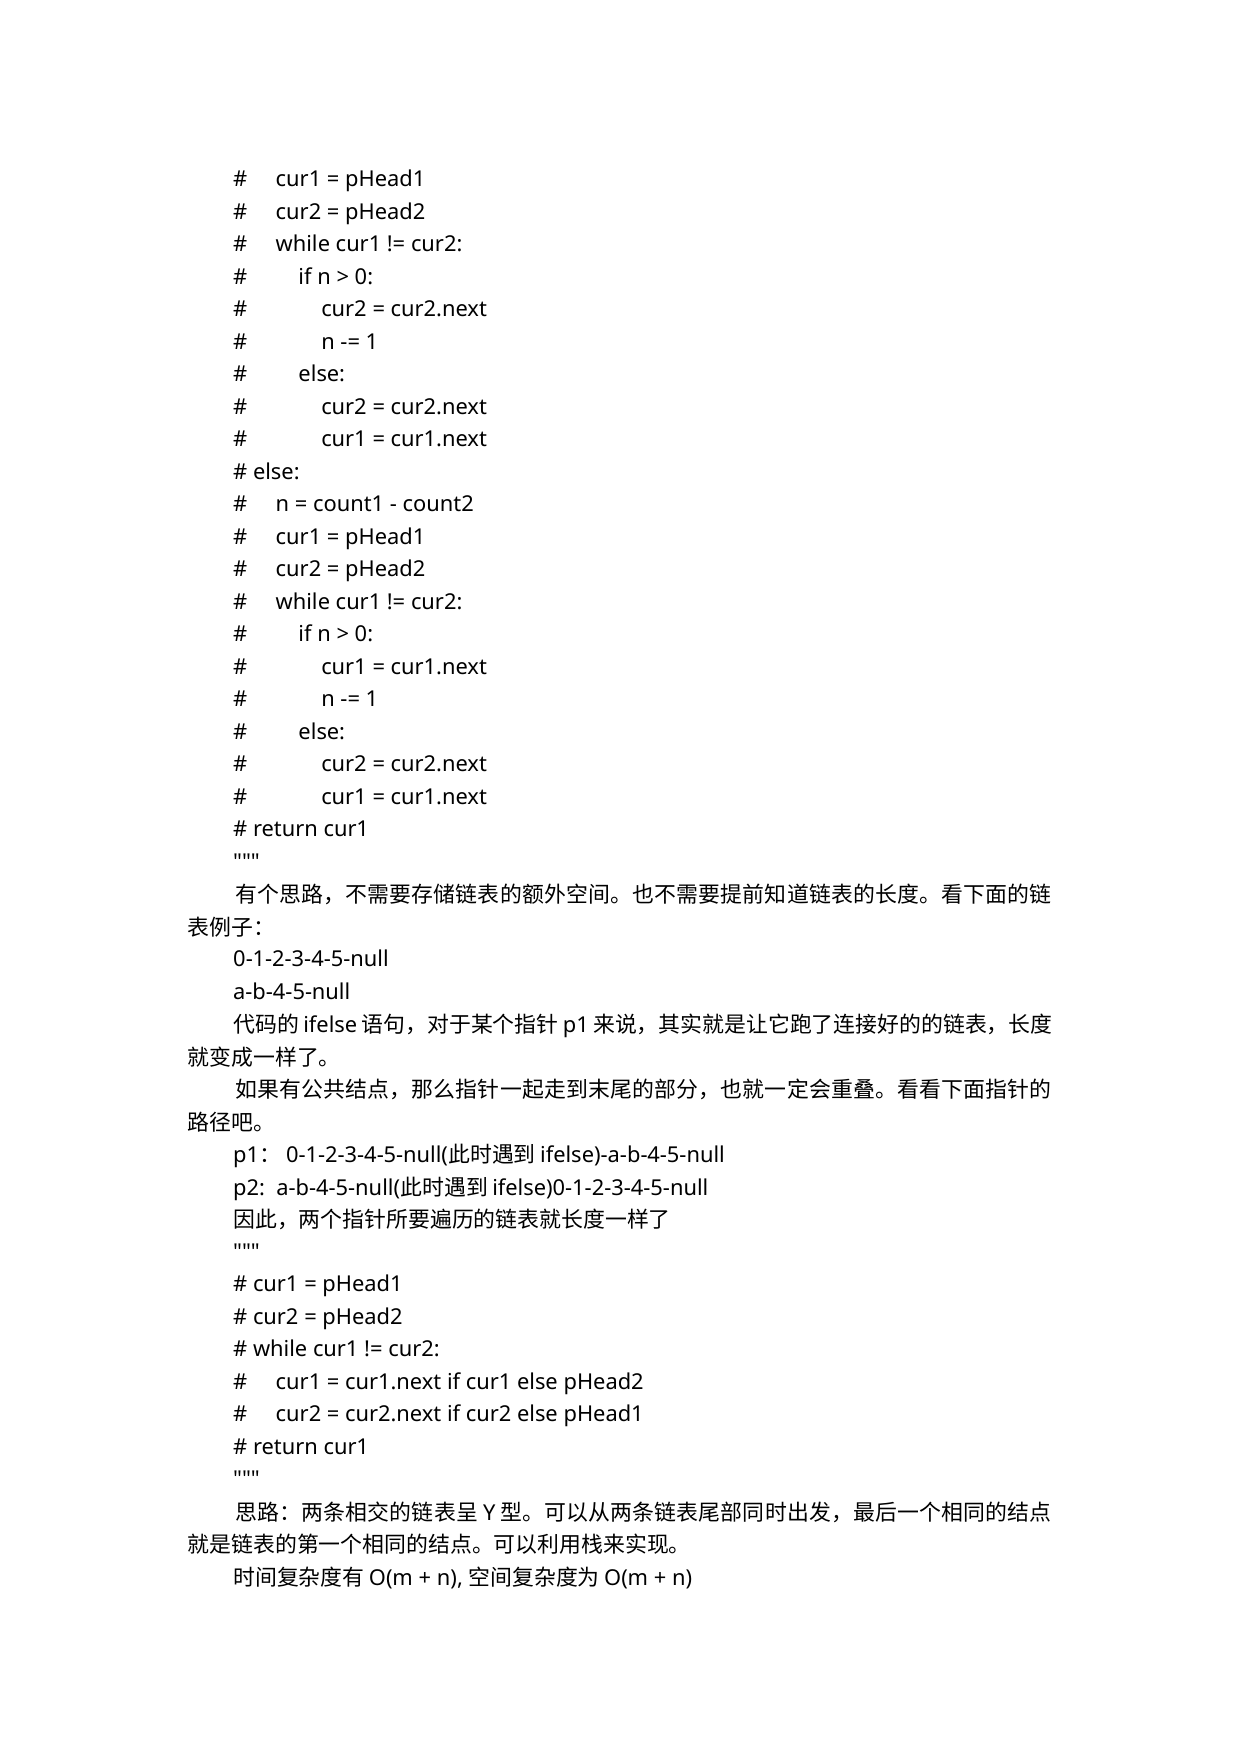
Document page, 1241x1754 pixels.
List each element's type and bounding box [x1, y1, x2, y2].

text [187, 162, 1053, 1592]
